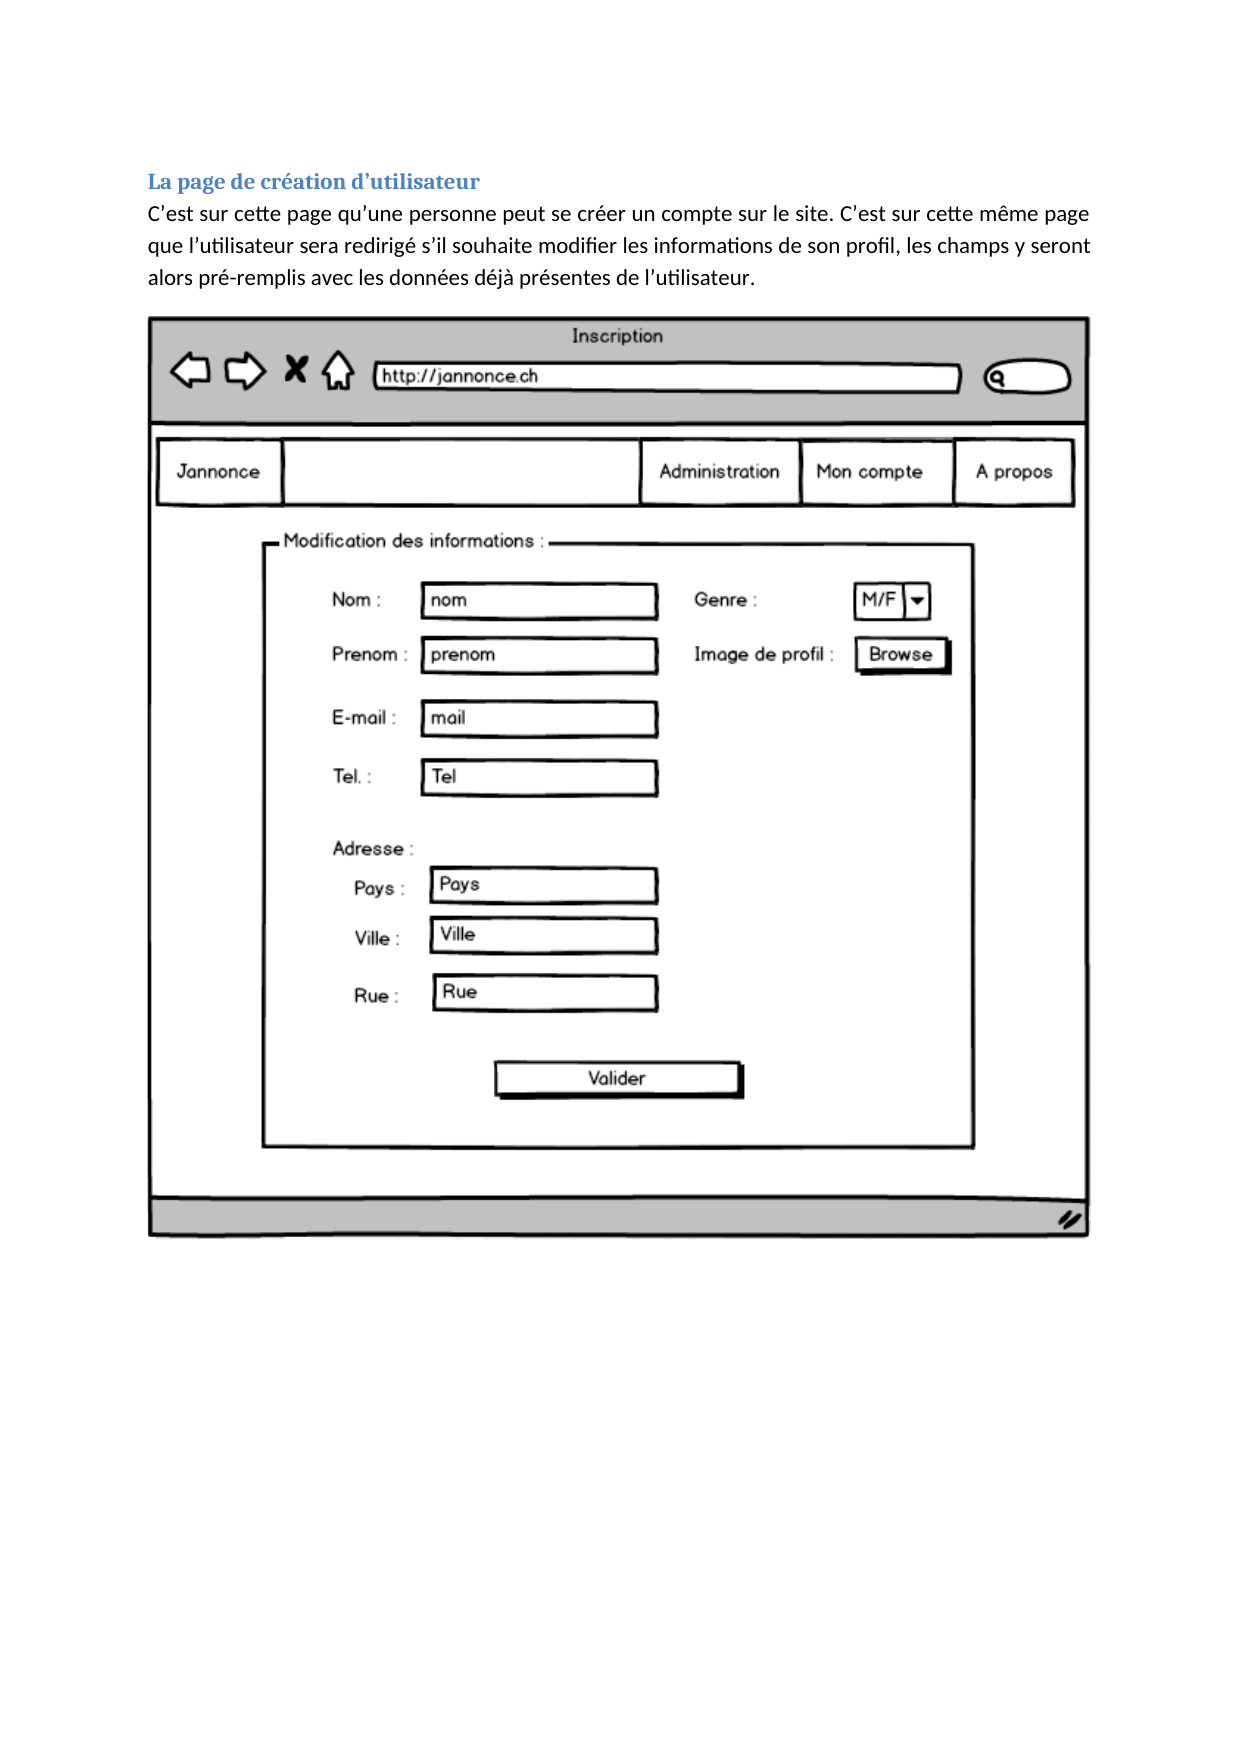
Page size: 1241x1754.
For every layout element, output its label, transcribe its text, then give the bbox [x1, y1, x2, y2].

picture [147, 316, 1092, 1240]
subtitle La page de création d’utilisateur [148, 168, 1093, 195]
text C’est sur cette page qu’une personne peut se créer un compte sur le site. C’est sur cette même page que l’utilisateur sera redirigé s’il souhaite modifier les informations de son profil, les champs y seront alors pré-remplis avec les données déjà présentes de l’utilisateur. [148, 199, 1093, 291]
